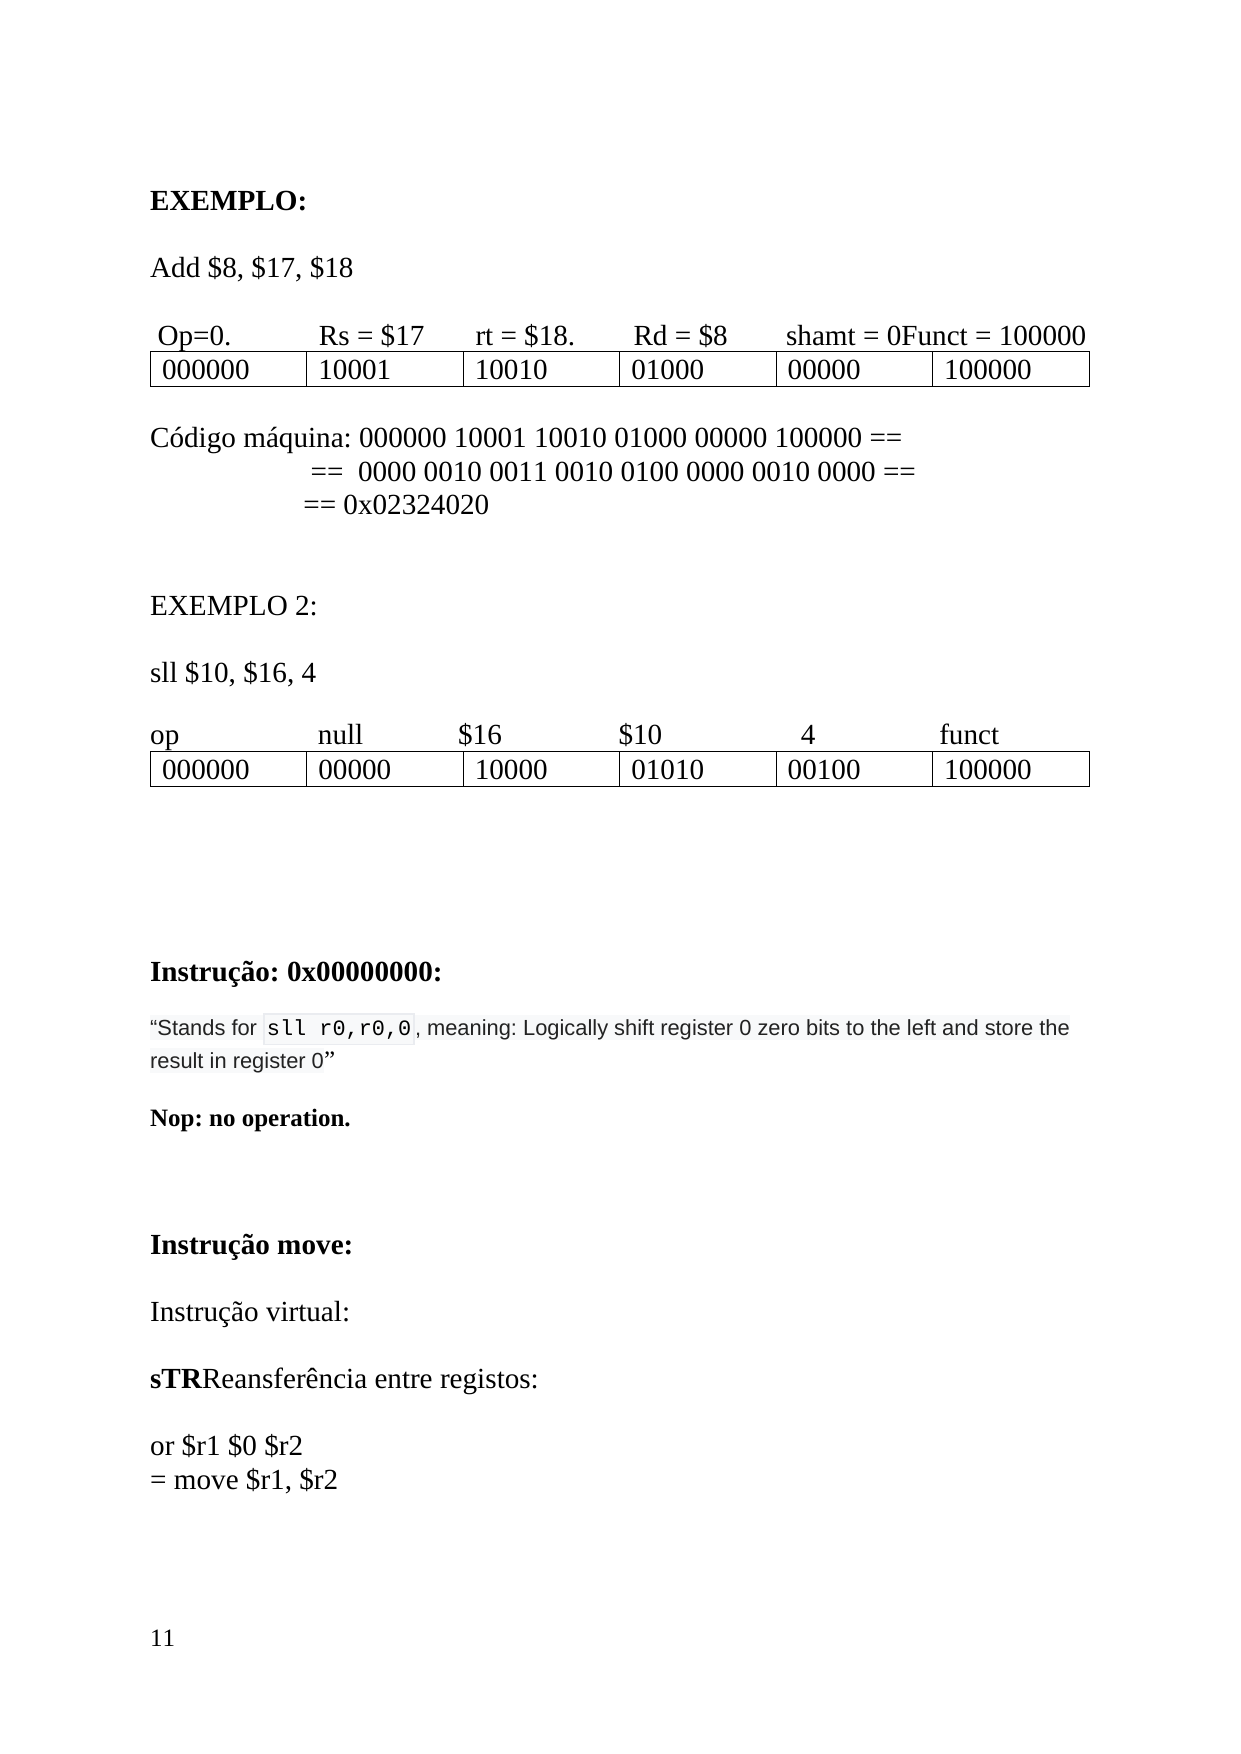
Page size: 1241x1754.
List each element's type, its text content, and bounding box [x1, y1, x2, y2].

table_header 000000 [151, 752, 306, 786]
text EXEMPLO: [150, 183, 1090, 217]
text Instrução: 0x00000000: [150, 954, 1090, 988]
text Add $8, $17, $18 [150, 251, 1090, 284]
text = move $r1, $r2 [150, 1462, 1090, 1496]
text Instrução move: [150, 1227, 1090, 1261]
text or $r1 $0 $r2 [150, 1428, 1090, 1462]
text Nop: no operation. [150, 1103, 1090, 1131]
text Op=0. Rs = $17 rt = $18. Rd = $8 shamt = 0Funct = 100000 [150, 318, 1090, 351]
table_header 100000 [933, 352, 1089, 386]
table_header 00000 [307, 752, 463, 786]
text op null $16 $10 4 funct [150, 717, 1090, 751]
text == 0x02324020 [150, 487, 1090, 521]
table_header 00000 [777, 352, 932, 386]
text Código máquina: 000000 10001 10010 01000 00000 100000 == [150, 420, 1090, 454]
table_header 100000 [933, 752, 1089, 786]
table_header 10010 [464, 352, 619, 386]
text sTRReansferência entre registos: [150, 1361, 1090, 1395]
text “Stands for sll r0,r0,0, meaning: Logically shift register 0 zero bits to the left and store the result in register 0” [150, 1013, 1090, 1074]
table_header 01000 [620, 352, 776, 386]
text EXEMPLO 2: [150, 588, 1090, 622]
text sll $10, $16, 4 [150, 655, 1090, 689]
text Instrução virtual: [150, 1294, 1090, 1328]
table_header 10001 [307, 352, 463, 386]
table_header 00100 [777, 752, 932, 786]
text == 0000 0010 0011 0010 0100 0000 0010 0000 == [150, 454, 1090, 487]
table_header 10000 [464, 752, 619, 786]
table_header 000000 [151, 352, 306, 386]
table_header 01010 [620, 752, 776, 786]
